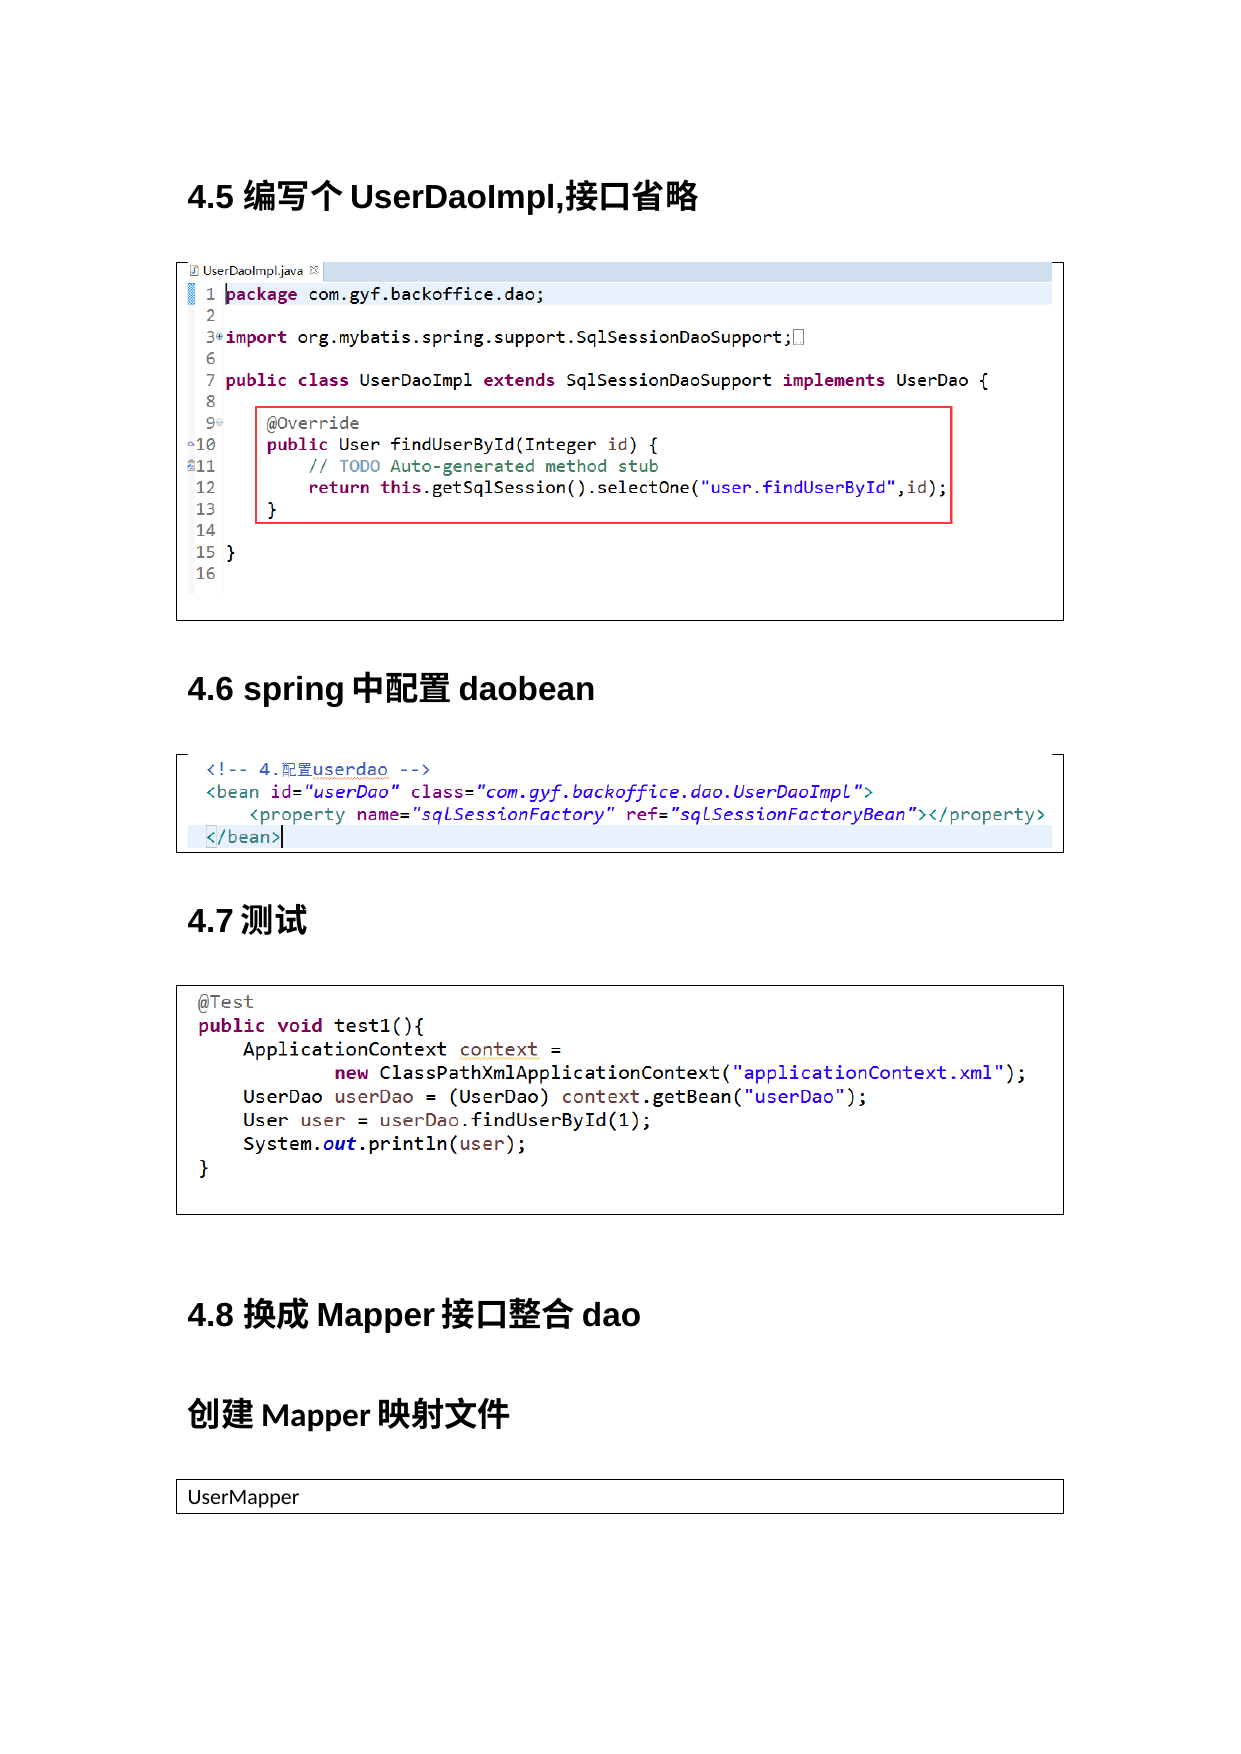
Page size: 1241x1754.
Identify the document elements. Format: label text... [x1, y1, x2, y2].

table_header [177, 755, 1063, 852]
table_header [177, 986, 1063, 1214]
table_header [177, 263, 1063, 620]
subtitle 创建Mapper映射文件 [187, 1379, 1053, 1444]
subtitle 4.5 编写个UserDaoImpl,接口省略 [187, 162, 1053, 227]
picture [187, 262, 1053, 594]
table_header UserMapper [177, 1480, 1063, 1513]
subtitle 4.7测试 [187, 886, 1053, 951]
picture [187, 754, 1053, 850]
subtitle 4.6 spring中配置daobean [187, 654, 1053, 719]
picture [187, 986, 1053, 1182]
subtitle 4.8 换成Mapper接口整合dao [187, 1280, 1053, 1345]
